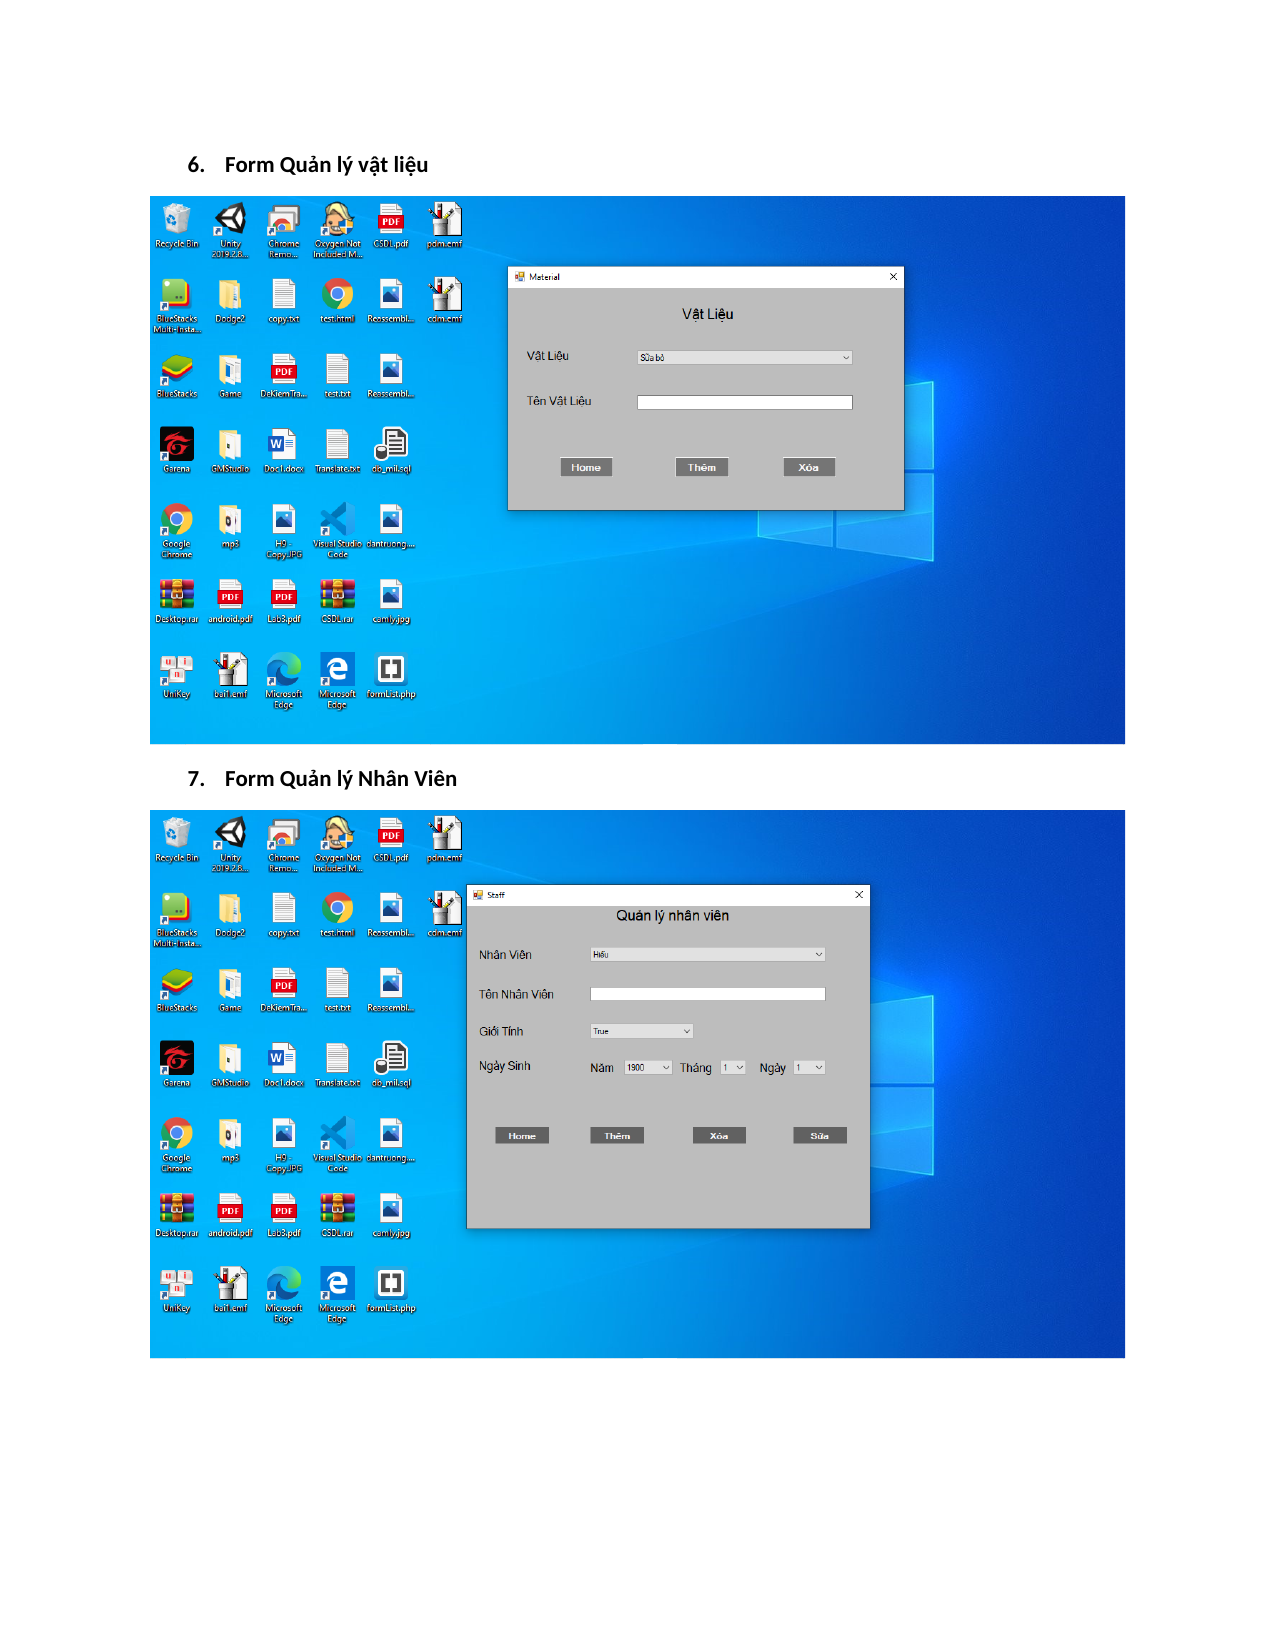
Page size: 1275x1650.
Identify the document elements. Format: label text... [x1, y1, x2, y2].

picture [164, 204, 190, 233]
picture [317, 1081, 347, 1085]
picture [381, 1194, 402, 1222]
picture [178, 541, 189, 547]
picture [223, 318, 241, 323]
picture [273, 279, 295, 308]
picture [327, 857, 340, 861]
picture [268, 653, 300, 685]
list Form Quản lý vật liệu [187, 150, 1125, 178]
picture [158, 1006, 171, 1010]
picture [161, 356, 191, 385]
picture [333, 1318, 344, 1322]
picture [381, 1119, 402, 1147]
picture [327, 243, 340, 247]
picture [321, 817, 353, 849]
picture [178, 1155, 189, 1161]
picture [161, 1194, 193, 1221]
picture [175, 1005, 186, 1010]
picture [375, 1041, 407, 1074]
picture [389, 316, 407, 321]
picture [220, 1120, 240, 1148]
picture [321, 1118, 354, 1149]
picture [375, 653, 407, 685]
picture [268, 820, 299, 849]
picture [347, 855, 359, 860]
picture [161, 428, 193, 460]
picture [161, 1042, 193, 1074]
picture [270, 252, 287, 256]
picture [327, 968, 348, 997]
picture [220, 1045, 240, 1073]
picture [161, 504, 192, 535]
picture [161, 893, 190, 924]
picture [401, 1307, 415, 1312]
picture [220, 506, 240, 534]
picture [219, 1267, 246, 1299]
picture [273, 1119, 295, 1147]
picture [381, 505, 402, 533]
picture [381, 893, 402, 922]
picture [398, 1232, 409, 1237]
picture [396, 855, 407, 862]
picture [323, 893, 352, 922]
picture [273, 932, 285, 937]
picture [158, 317, 171, 321]
picture [272, 354, 296, 383]
picture [161, 1118, 192, 1149]
picture [320, 692, 330, 696]
picture [375, 427, 407, 460]
picture [220, 431, 240, 459]
picture [381, 279, 402, 308]
picture [321, 203, 353, 235]
picture [216, 466, 226, 471]
picture [220, 895, 240, 922]
picture [161, 657, 192, 685]
picture [175, 930, 186, 935]
picture [214, 841, 222, 849]
picture [269, 1043, 295, 1073]
picture [320, 1306, 330, 1310]
picture [273, 893, 295, 922]
picture [369, 810, 1125, 1359]
list Form Quản lý Nhân Viên [187, 764, 1125, 792]
picture [381, 580, 402, 608]
picture [175, 316, 186, 321]
picture [161, 580, 193, 607]
picture [333, 1124, 344, 1131]
picture [321, 653, 354, 685]
picture [341, 1156, 358, 1160]
picture [381, 968, 402, 997]
picture [269, 429, 295, 459]
picture [272, 968, 296, 997]
picture [217, 818, 244, 846]
picture [321, 1267, 354, 1299]
picture [220, 970, 240, 998]
picture [333, 704, 344, 708]
picture [175, 391, 186, 396]
picture [386, 466, 397, 471]
picture [220, 356, 240, 384]
picture [327, 1044, 348, 1072]
picture [161, 279, 190, 310]
picture [272, 580, 296, 608]
picture [386, 1080, 397, 1085]
picture [272, 1194, 296, 1222]
picture [396, 241, 407, 248]
picture [214, 227, 222, 235]
picture [158, 931, 171, 935]
picture [218, 1194, 242, 1222]
picture [375, 1267, 407, 1299]
picture [321, 1194, 354, 1221]
picture [288, 1231, 299, 1237]
picture [389, 930, 407, 935]
picture [327, 430, 348, 458]
picture [223, 932, 241, 937]
picture [321, 580, 354, 607]
picture [158, 392, 171, 396]
picture [317, 467, 347, 471]
picture [164, 818, 190, 847]
picture [218, 580, 242, 608]
picture [273, 505, 295, 533]
picture [327, 354, 348, 383]
picture [220, 281, 240, 308]
picture [273, 318, 285, 323]
picture [398, 618, 409, 623]
picture [161, 970, 191, 999]
picture [288, 617, 299, 623]
picture [341, 542, 358, 546]
picture [401, 693, 415, 698]
picture [381, 354, 402, 383]
picture [323, 279, 352, 308]
picture [241, 1231, 251, 1235]
picture [161, 1271, 192, 1299]
picture [389, 391, 407, 396]
picture [333, 510, 344, 517]
picture [217, 204, 244, 232]
picture [268, 206, 299, 235]
picture [219, 653, 246, 685]
picture [268, 1267, 300, 1299]
picture [321, 504, 354, 535]
picture [241, 617, 251, 621]
picture [369, 196, 1125, 745]
picture [216, 1080, 226, 1085]
picture [389, 1005, 407, 1010]
picture [347, 241, 359, 246]
picture [270, 866, 287, 870]
